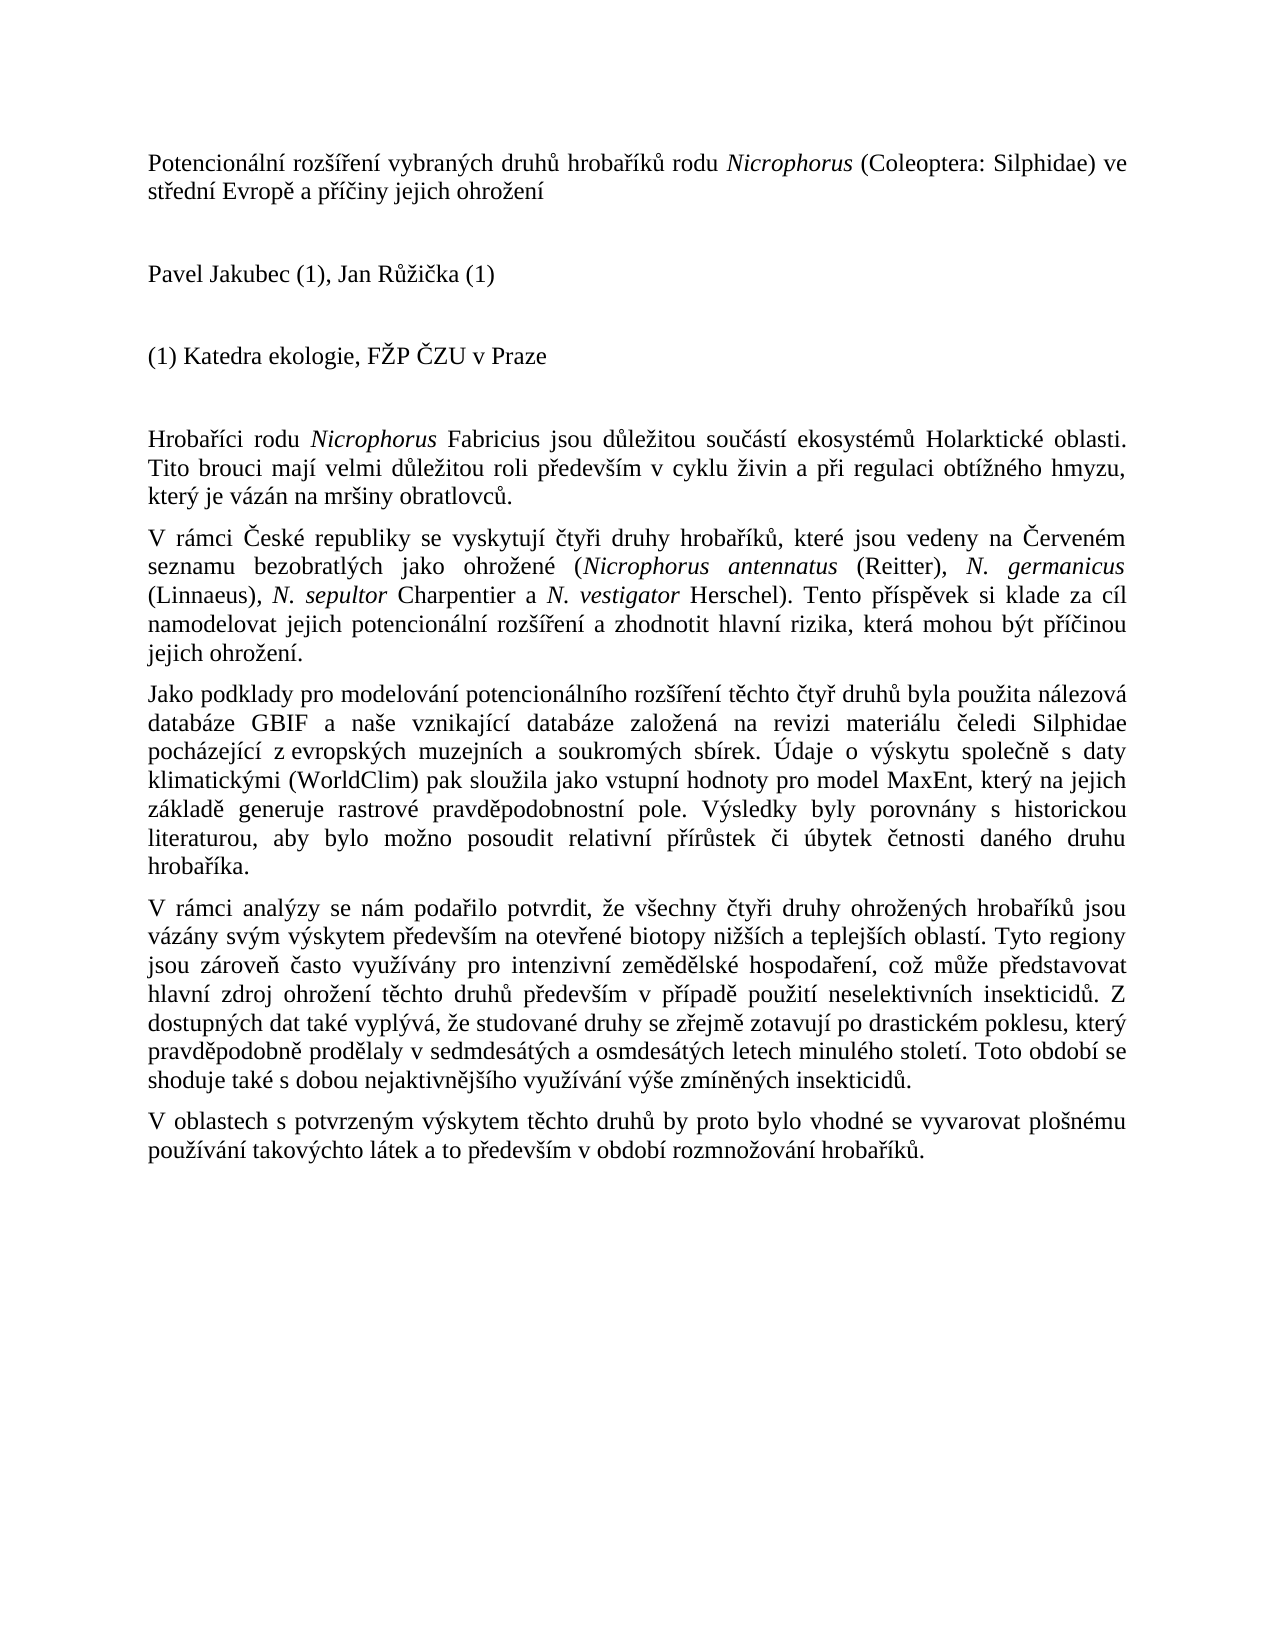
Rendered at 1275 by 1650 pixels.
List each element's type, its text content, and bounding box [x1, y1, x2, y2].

text Jako podklady pro modelování potencionálního rozšíření těchto čtyř druhů byla použita nálezová databáze GBIF a naše vznikající databáze založená na revizi materiálu čeledi Silphidae pocházející z evropských muzejních a soukromých sbírek. Údaje o výskytu společně s daty klimatickými (WorldClim) pak sloužila jako vstupní hodnoty pro model MaxEnt, který na jejich základě generuje rastrové pravděpodobnostní pole. Výsledky byly porovnány s historickou literaturou, aby bylo možno posoudit relativní přírůstek či úbytek četnosti daného druhu hrobaříka. [148, 679, 1127, 880]
text Pavel Jakubec (1), Jan Růžička (1) [148, 259, 1127, 288]
text V oblastech s potvrzeným výskytem těchto druhů by proto bylo vhodné se vyvarovat plošnému používání takovýchto látek a to především v období rozmnožování hrobaříků. [148, 1106, 1127, 1164]
text Potencionální rozšíření vybraných druhů hrobaříků rodu Nicrophorus (Coleoptera: Silphidae) ve střední Evropě a příčiny jejich ohrožení [148, 148, 1127, 205]
text V rámci analýzy se nám podařilo potvrdit, že všechny čtyři druhy ohrožených hrobaříků jsou vázány svým výskytem především na otevřené biotopy nižších a teplejších oblastí. Tyto regiony jsou zároveň často využívány pro intenzivní zemědělské hospodaření, což může představovat hlavní zdroj ohrožení těchto druhů především v případě použití neselektivních insekticidů. Z dostupných dat také vyplývá, že studované druhy se zřejmě zotavují po drastickém poklesu, který pravděpodobně prodělaly v sedmdesátých a osmdesátých letech minulého století. Toto období se shoduje také s dobou nejaktivnějšího využívání výše zmíněných insekticidů. [148, 893, 1127, 1094]
text V rámci České republiky se vyskytují čtyři druhy hrobaříků, které jsou vedeny na Červeném seznamu bezobratlých jako ohrožené (Nicrophorus antennatus (Reitter), N. germanicus (Linnaeus), N. sepultor Charpentier a N. vestigator Herschel). Tento příspěvek si klade za cíl namodelovat jejich potencionální rozšíření a zhodnotit hlavní rizika, která mohou být příčinou jejich ohrožení. [148, 523, 1127, 666]
text Hrobaříci rodu Nicrophorus Fabricius jsou důležitou součástí ekosystémů Holarktické oblasti. Tito brouci mají velmi důležitou roli především v cyklu živin a při regulaci obtížného hmyzu, který je vázán na mršiny obratlovců. [148, 424, 1127, 510]
text (1) Katedra ekologie, FŽP ČZU v Praze [148, 341, 1127, 370]
